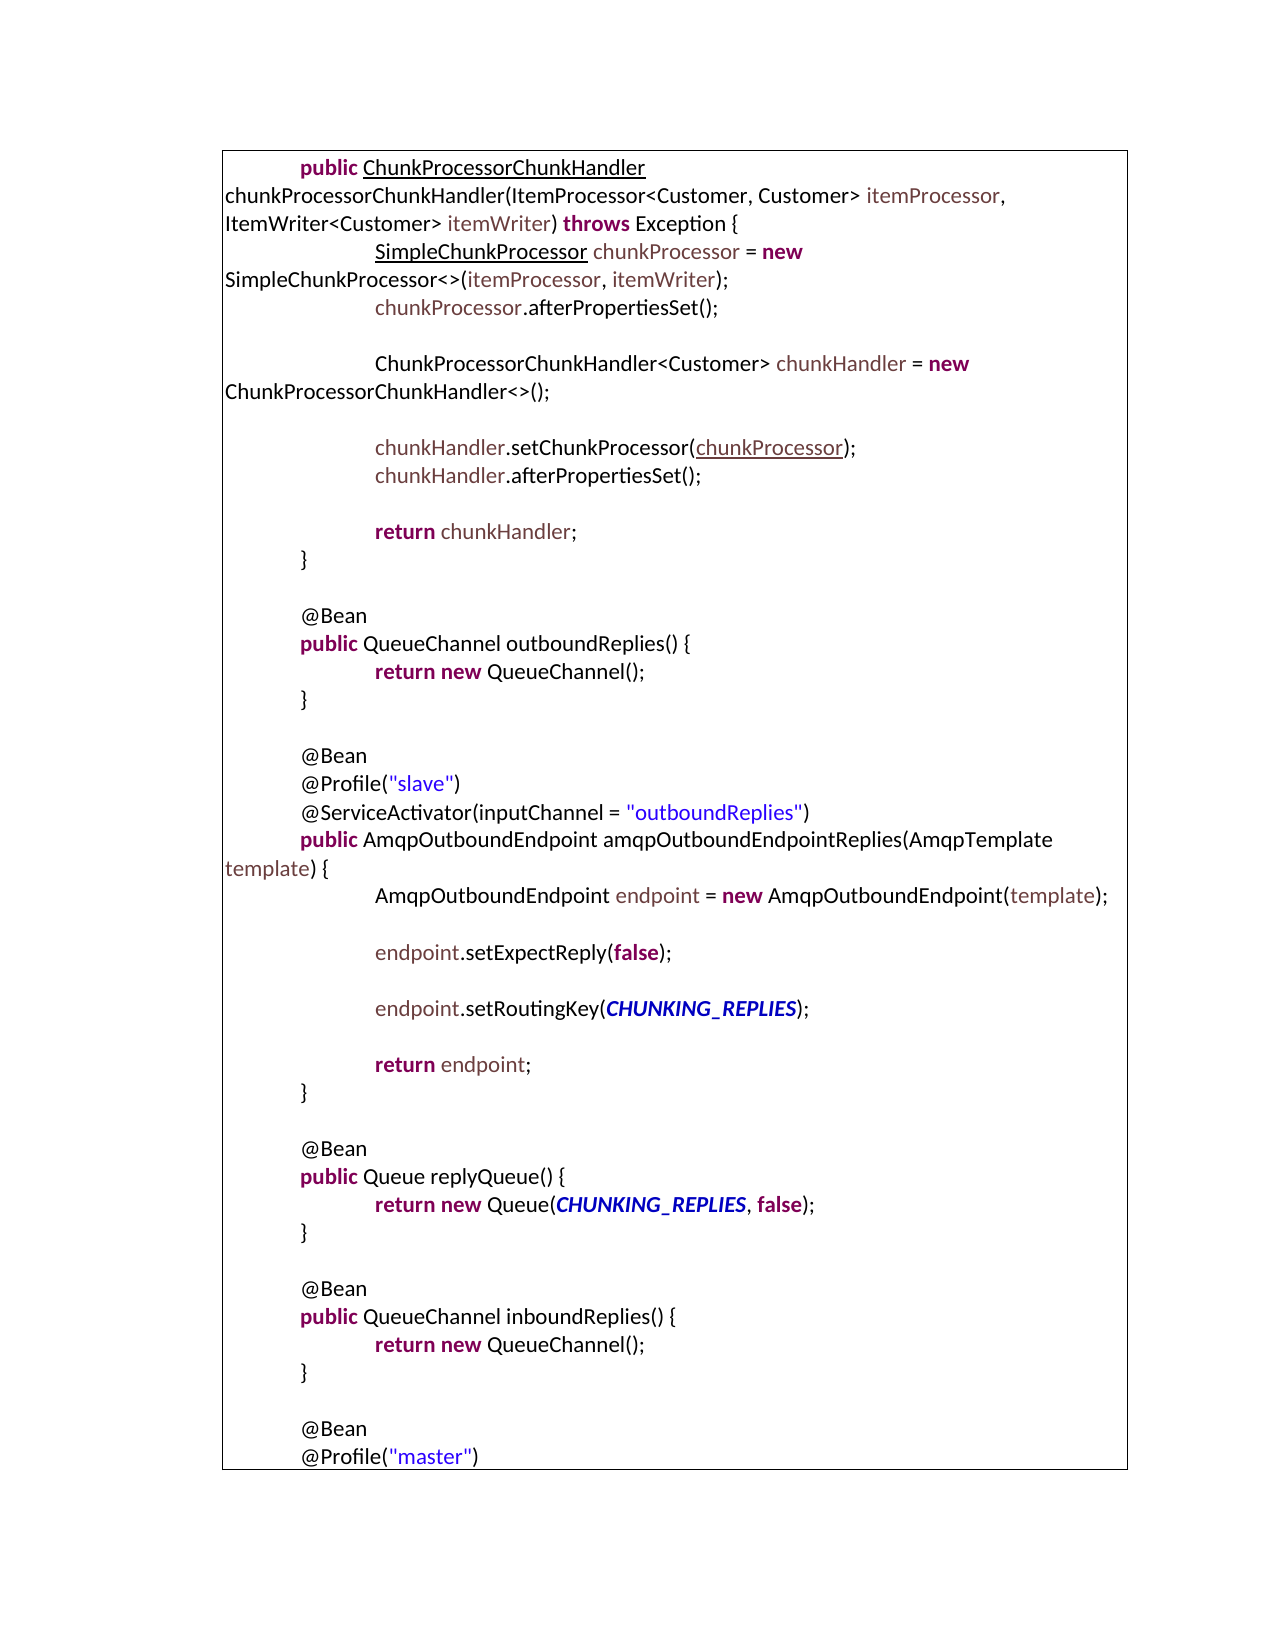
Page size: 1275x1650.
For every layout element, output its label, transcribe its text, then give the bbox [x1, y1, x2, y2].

list endpoint.setExpectReply(false); [223, 934, 1127, 966]
list SimpleChunkProcessor chunkProcessor = new SimpleChunkProcessor<>(itemProcessor, itemWriter); [223, 234, 1127, 290]
list @Bean [223, 1131, 1127, 1159]
list @Profile("master") [223, 1439, 1127, 1469]
list @Bean [223, 1271, 1127, 1299]
list public QueueChannel inboundReplies() { [223, 1299, 1127, 1327]
list return new QueueChannel(); [223, 654, 1127, 682]
list ChunkProcessorChunkHandler<Customer> chunkHandler = new ChunkProcessorChunkHandler<>(); [223, 346, 1127, 405]
list @ServiceActivator(inputChannel = "outboundReplies") [223, 794, 1127, 822]
list } [223, 1215, 1127, 1246]
list @Bean [223, 738, 1127, 766]
list @Bean [223, 1411, 1127, 1439]
list } [223, 1355, 1127, 1386]
list } [223, 542, 1127, 573]
list endpoint.setRoutingKey(CHUNKING_REPLIES); [223, 991, 1127, 1022]
list return new QueueChannel(); [223, 1327, 1127, 1355]
list } [223, 682, 1127, 713]
list } [223, 1075, 1127, 1106]
list public Queue replyQueue() { [223, 1159, 1127, 1187]
list public QueueChannel outboundReplies() { [223, 626, 1127, 654]
list public AmqpOutboundEndpoint amqpOutboundEndpointReplies(AmqpTemplate template) { [223, 822, 1127, 878]
list chunkProcessor.afterPropertiesSet(); [223, 290, 1127, 321]
list public ChunkProcessorChunkHandler chunkProcessorChunkHandler(ItemProcessor<Customer, Customer> itemProcessor, ItemWriter<Customer> itemWriter) throws Exception { [223, 151, 1127, 234]
list return new Queue(CHUNKING_REPLIES, false); [223, 1187, 1127, 1215]
list chunkHandler.setChunkProcessor(chunkProcessor); [223, 430, 1127, 458]
list return endpoint; [223, 1047, 1127, 1075]
list @Profile("slave") [223, 766, 1127, 794]
list @Bean [223, 598, 1127, 626]
list AmqpOutboundEndpoint endpoint = new AmqpOutboundEndpoint(template); [223, 878, 1127, 910]
list return chunkHandler; [223, 514, 1127, 542]
list chunkHandler.afterPropertiesSet(); [223, 458, 1127, 489]
